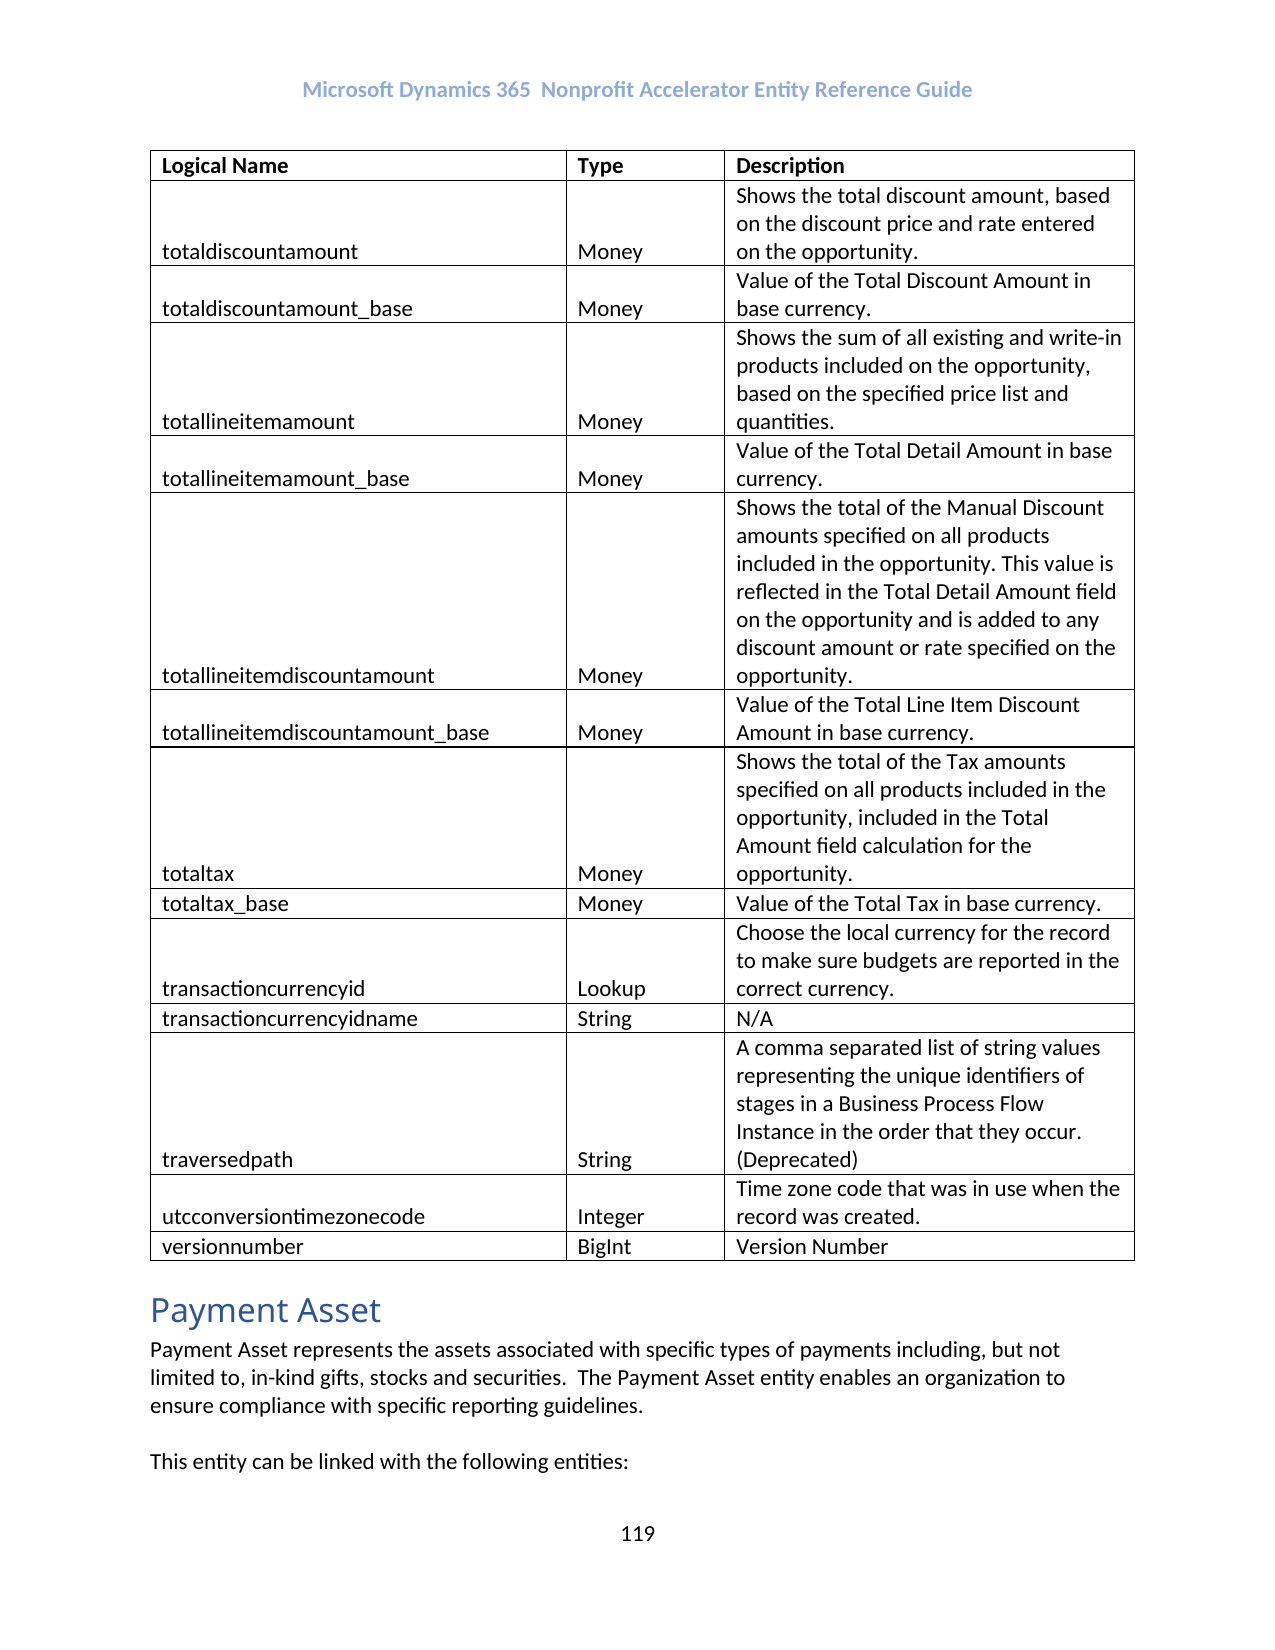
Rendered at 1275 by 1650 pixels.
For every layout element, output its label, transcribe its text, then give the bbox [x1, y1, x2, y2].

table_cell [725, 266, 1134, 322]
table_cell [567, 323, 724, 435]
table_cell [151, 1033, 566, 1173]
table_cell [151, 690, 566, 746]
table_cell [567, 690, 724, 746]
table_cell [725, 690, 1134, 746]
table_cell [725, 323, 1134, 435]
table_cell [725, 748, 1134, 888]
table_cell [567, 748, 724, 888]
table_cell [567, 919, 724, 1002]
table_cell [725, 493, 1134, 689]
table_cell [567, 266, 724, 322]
subtitle Payment Asset [150, 1286, 1125, 1332]
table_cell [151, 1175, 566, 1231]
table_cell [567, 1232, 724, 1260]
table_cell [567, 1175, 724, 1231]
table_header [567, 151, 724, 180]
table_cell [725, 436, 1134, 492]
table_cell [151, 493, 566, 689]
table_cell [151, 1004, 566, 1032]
text This entity can be linked with the following entities: [150, 1447, 1125, 1475]
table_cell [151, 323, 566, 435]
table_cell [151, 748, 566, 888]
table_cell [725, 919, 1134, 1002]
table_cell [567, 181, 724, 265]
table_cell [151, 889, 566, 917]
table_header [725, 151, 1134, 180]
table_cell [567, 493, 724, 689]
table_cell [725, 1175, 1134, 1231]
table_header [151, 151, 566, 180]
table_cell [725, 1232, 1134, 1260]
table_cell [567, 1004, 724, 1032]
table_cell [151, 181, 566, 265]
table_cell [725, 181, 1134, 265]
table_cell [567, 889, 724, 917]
text Payment Asset represents the assets associated with specific types of payments including, but not limited to, in-kind gifts, stocks and securities. The Payment Asset entity enables an organization to ensure compliance with specific reporting guidelines. [150, 1335, 1125, 1419]
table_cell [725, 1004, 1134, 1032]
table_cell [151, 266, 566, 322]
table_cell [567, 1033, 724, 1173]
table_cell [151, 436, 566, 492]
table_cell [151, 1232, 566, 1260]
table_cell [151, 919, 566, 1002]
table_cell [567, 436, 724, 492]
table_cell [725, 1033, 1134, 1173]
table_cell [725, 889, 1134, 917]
